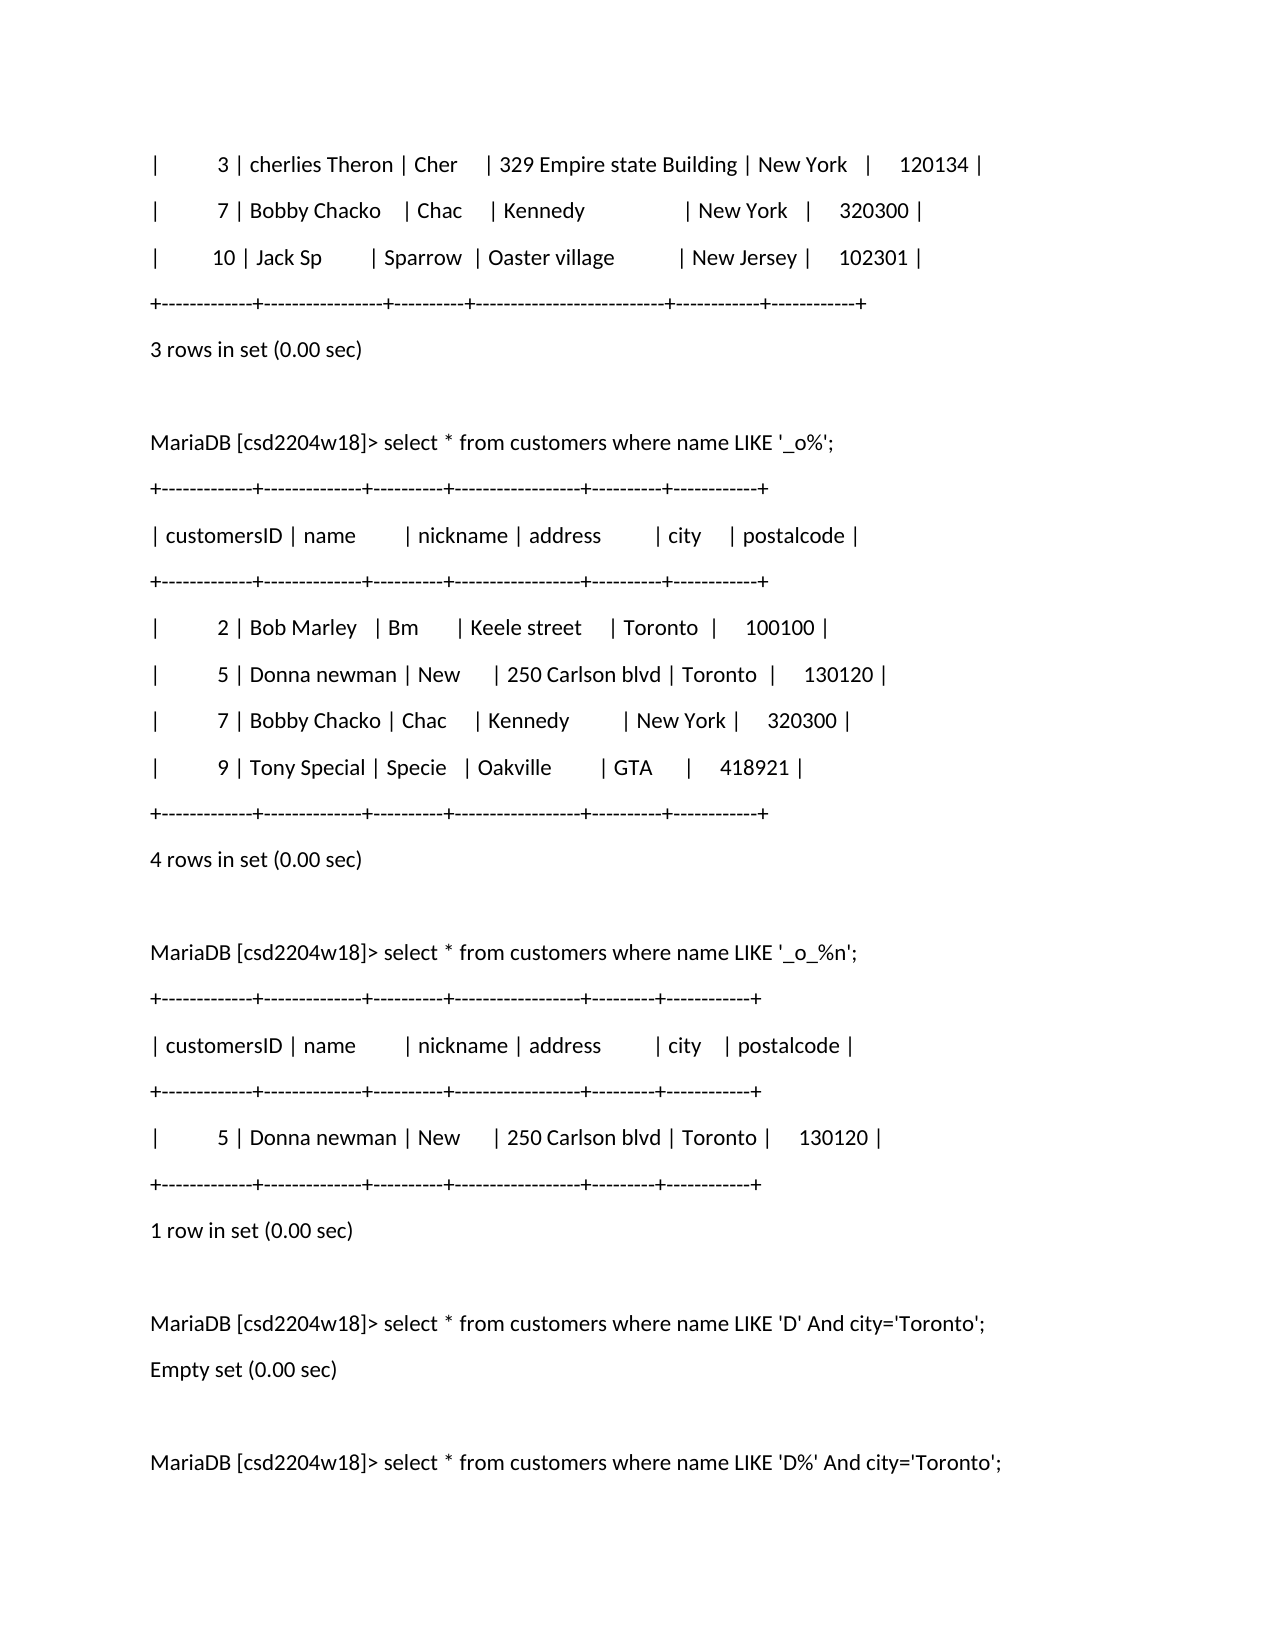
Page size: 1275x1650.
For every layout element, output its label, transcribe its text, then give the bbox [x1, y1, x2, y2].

text MariaDB [csd2204w18]> select * from customers where name LIKE '_o%'; [150, 428, 1125, 456]
text +-------------+--------------+----------+------------------+----------+------------+ [150, 474, 1125, 502]
text +-------------+--------------+----------+------------------+----------+------------+ [150, 799, 1125, 827]
text | 2 | Bob Marley | Bm | Keele street | Toronto | 100100 | [150, 613, 1125, 642]
text +-------------+--------------+----------+------------------+---------+------------+ [150, 1077, 1125, 1105]
text +-------------+--------------+----------+------------------+---------+------------+ [150, 1170, 1125, 1198]
text MariaDB [csd2204w18]> select * from customers where name LIKE 'D' And city='Toronto'; [150, 1309, 1125, 1337]
text MariaDB [csd2204w18]> select * from customers where name LIKE 'D%' And city='Toronto'; [150, 1448, 1125, 1476]
text +-------------+--------------+----------+------------------+---------+------------+ [150, 984, 1125, 1012]
text | 9 | Tony Special | Specie | Oakville | GTA | 418921 | [150, 753, 1125, 781]
text 1 row in set (0.00 sec) [150, 1216, 1125, 1244]
text | 5 | Donna newman | New | 250 Carlson blvd | Toronto | 130120 | [150, 1123, 1125, 1151]
text | 5 | Donna newman | New | 250 Carlson blvd | Toronto | 130120 | [150, 660, 1125, 688]
text +-------------+--------------+----------+------------------+----------+------------+ [150, 567, 1125, 595]
text | 3 | cherlies Theron | Cher | 329 Empire state Building | New York | 120134 | [150, 150, 1125, 178]
text | 10 | Jack Sp | Sparrow | Oaster village | New Jersey | 102301 | [150, 243, 1125, 271]
text | customersID | name | nickname | address | city | postalcode | [150, 1031, 1125, 1059]
text | 7 | Bobby Chacko | Chac | Kennedy | New York | 320300 | [150, 706, 1125, 734]
text +-------------+-----------------+----------+---------------------------+------------+------------+ [150, 289, 1125, 317]
text | customersID | name | nickname | address | city | postalcode | [150, 521, 1125, 549]
text 3 rows in set (0.00 sec) [150, 335, 1125, 363]
text 4 rows in set (0.00 sec) [150, 845, 1125, 873]
text Empty set (0.00 sec) [150, 1355, 1125, 1383]
text | 7 | Bobby Chacko | Chac | Kennedy | New York | 320300 | [150, 196, 1125, 224]
text MariaDB [csd2204w18]> select * from customers where name LIKE '_o_%n'; [150, 938, 1125, 966]
